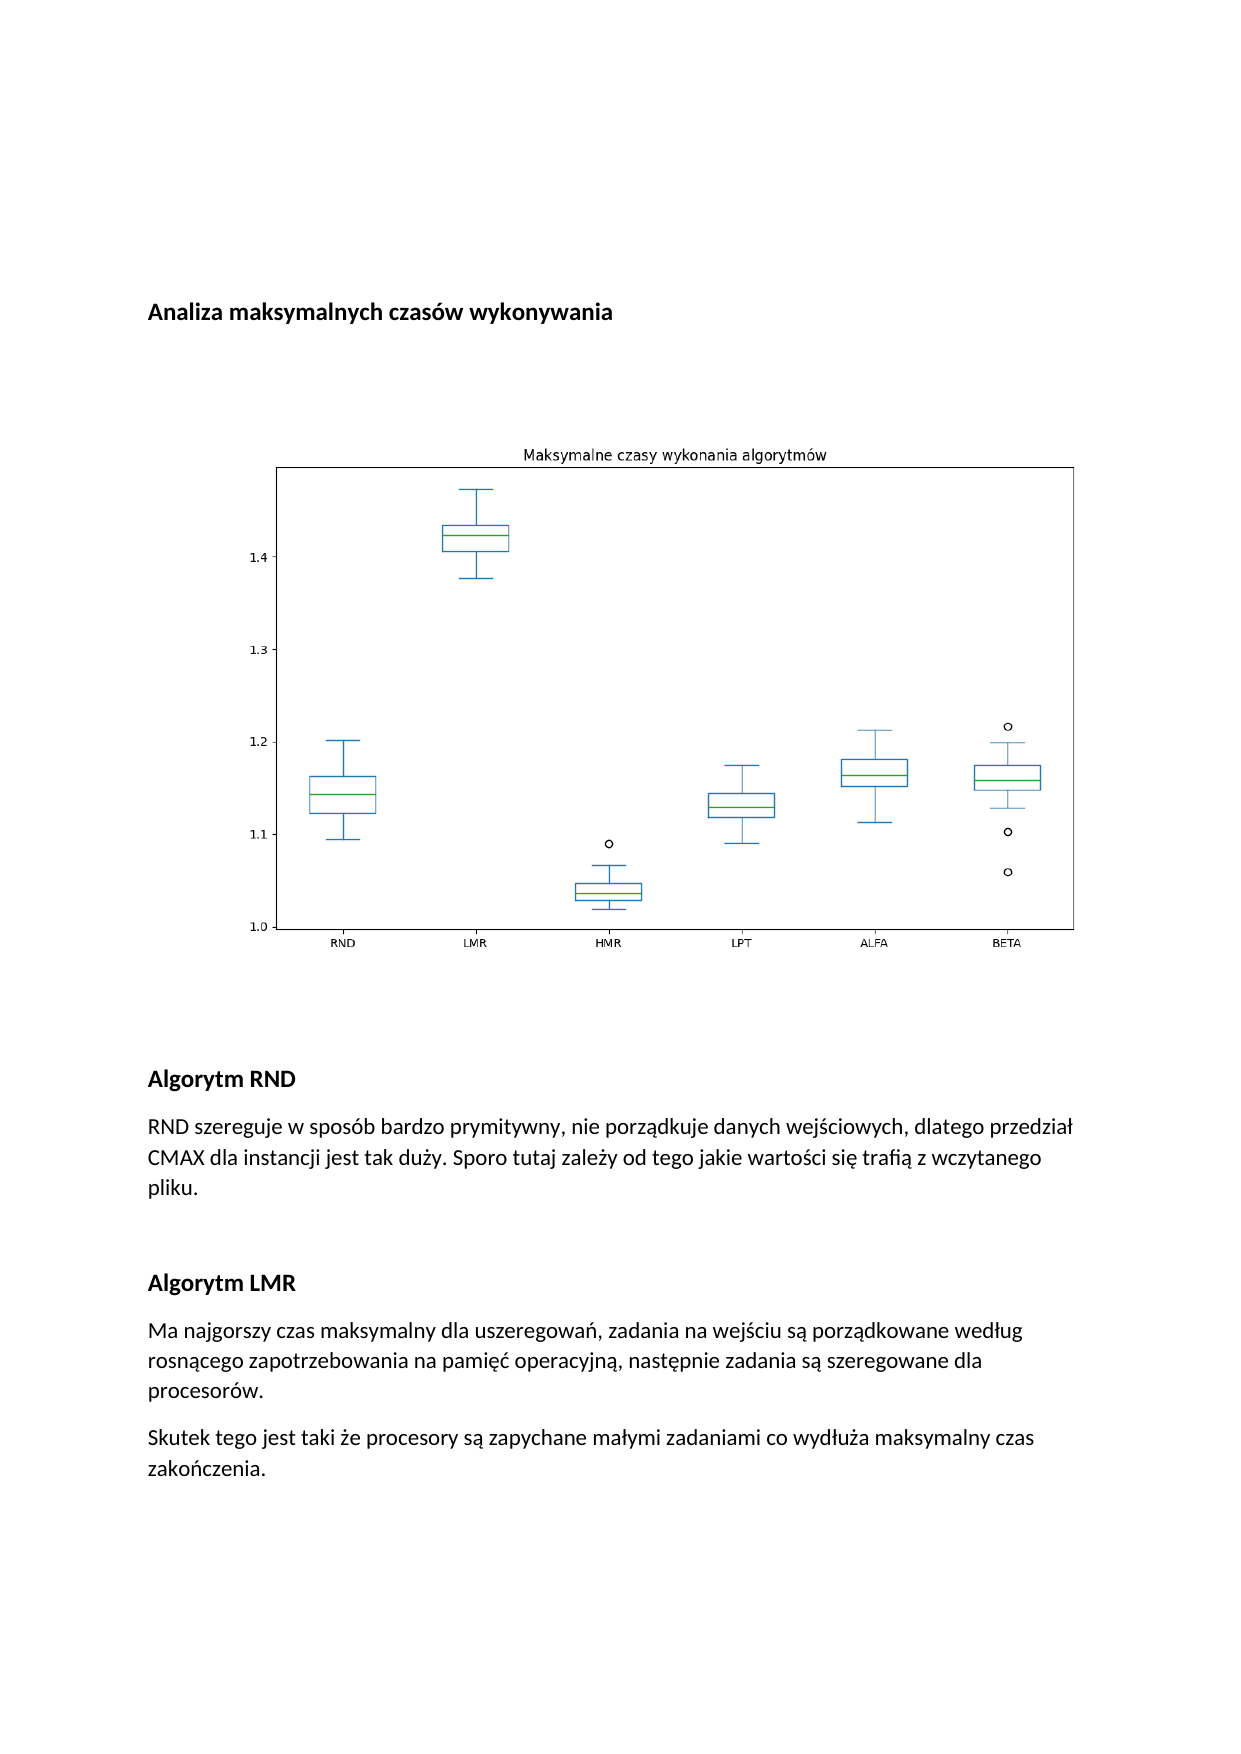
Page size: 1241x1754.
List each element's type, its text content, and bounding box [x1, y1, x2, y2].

picture [147, 395, 1176, 995]
text Skutek tego jest taki że procesory są zapychane małymi zadaniami co wydłuża maksymalny czas zakończenia. [148, 1423, 1093, 1482]
text Ma najgorszy czas maksymalny dla uszeregowań, zadania na wejściu są porządkowane według rosnącego zapotrzebowania na pamięć operacyjną, następnie zadania są szeregowane dla procesorów. [148, 1316, 1093, 1405]
text Algorytm LMR [148, 1267, 1093, 1297]
text RND szereguje w sposób bardzo prymitywny, nie porządkuje danych wejściowych, dlatego przedział CMAX dla instancji jest tak duży. Sporo tutaj zależy od tego jakie wartości się trafią z wczytanego pliku. [148, 1112, 1093, 1201]
text Analiza maksymalnych czasów wykonywania [148, 296, 1093, 327]
text Algorytm RND [148, 1063, 1093, 1093]
